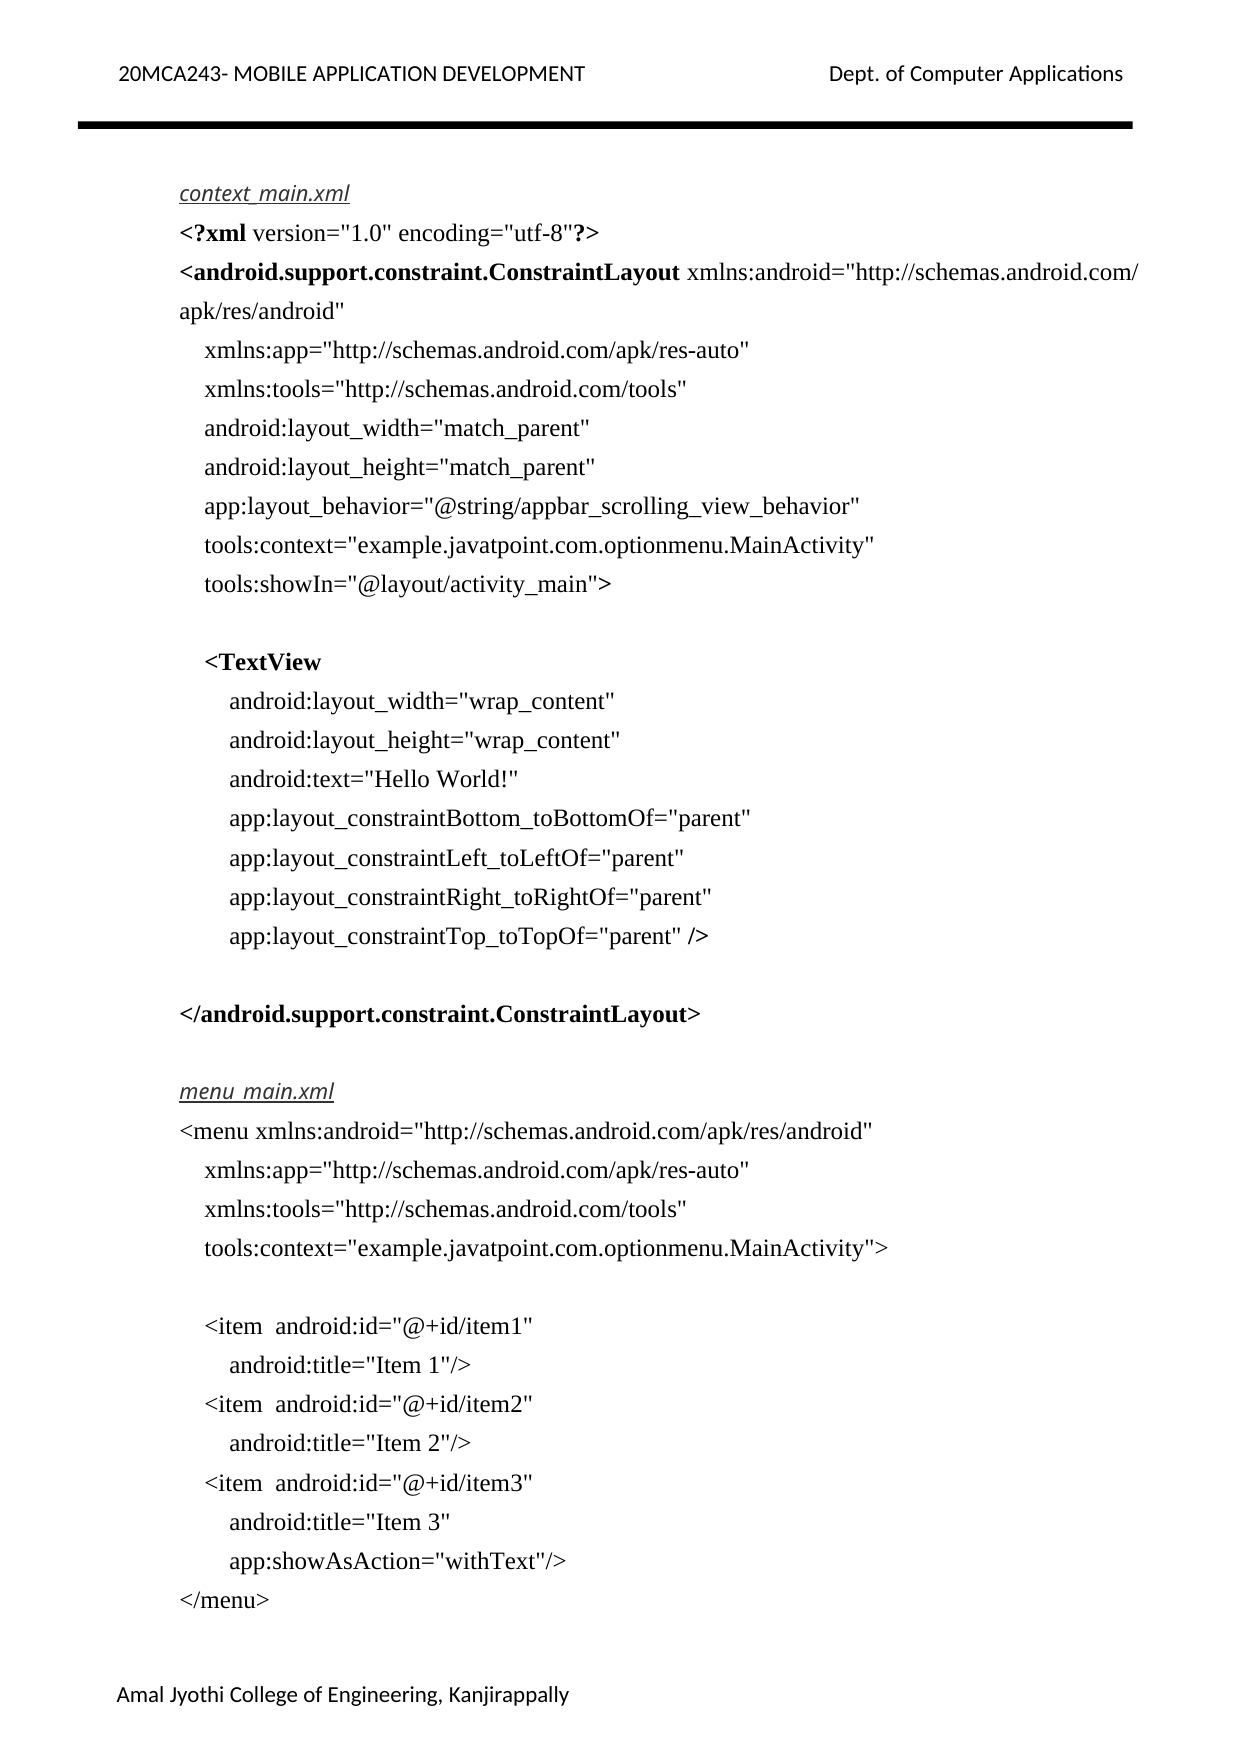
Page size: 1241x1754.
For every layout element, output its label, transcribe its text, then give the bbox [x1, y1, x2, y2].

text xmlns:app="http://schemas.android.com/apk/res-auto" [179, 1145, 1161, 1184]
text tools:showIn="@layout/activity_main"> [179, 559, 1161, 598]
text android:layout_width="match_parent" [179, 403, 1161, 442]
text <item android:id="@+id/item2" [179, 1379, 1161, 1418]
text android:text="Hello World!" [179, 754, 1161, 793]
text app:layout_constraintLeft_toLeftOf="parent" [104, 832, 1161, 871]
text android:layout_height="match_parent" [179, 442, 1161, 481]
text android:title="Item 3" [179, 1496, 1161, 1535]
text xmlns:app="http://schemas.android.com/apk/res-auto" [179, 324, 1161, 363]
text app:showAsAction="withText"/> [179, 1535, 1161, 1574]
text <item android:id="@+id/item1" [179, 1301, 1161, 1340]
text tools:context="example.javatpoint.com.optionmenu.MainActivity" [179, 520, 1161, 559]
text <android.support.constraint.ConstraintLayout xmlns:android="http://schemas.android.com/apk/res/android" [179, 246, 1161, 324]
text </menu> [179, 1574, 1161, 1613]
text xmlns:tools="http://schemas.android.com/tools" [179, 1184, 1161, 1223]
text tools:context="example.javatpoint.com.optionmenu.MainActivity"> [179, 1223, 1161, 1262]
text menu_main.xml [179, 1067, 1161, 1106]
text app:layout_constraintTop_toTopOf="parent" /> [179, 910, 1161, 949]
text <item android:id="@+id/item3" [179, 1457, 1161, 1496]
text <TextView [179, 637, 1161, 676]
text android:layout_height="wrap_content" [179, 715, 1161, 754]
text app:layout_constraintRight_toRightOf="parent" [179, 871, 1161, 910]
text <menu xmlns:android="http://schemas.android.com/apk/res/android" [179, 1106, 1161, 1145]
text android:title="Item 2"/> [179, 1418, 1161, 1457]
text android:layout_width="wrap_content" [179, 676, 1161, 715]
text context_main.xml [179, 168, 1161, 207]
text <?xml version="1.0" encoding="utf-8"?> [179, 207, 1161, 246]
text app:layout_behavior="@string/appbar_scrolling_view_behavior" [179, 481, 1161, 520]
text xmlns:tools="http://schemas.android.com/tools" [179, 363, 1161, 403]
text app:layout_constraintBottom_toBottomOf="parent" [179, 793, 1161, 832]
text </android.support.constraint.ConstraintLayout> [179, 988, 1161, 1028]
text android:title="Item 1"/> [179, 1340, 1161, 1379]
